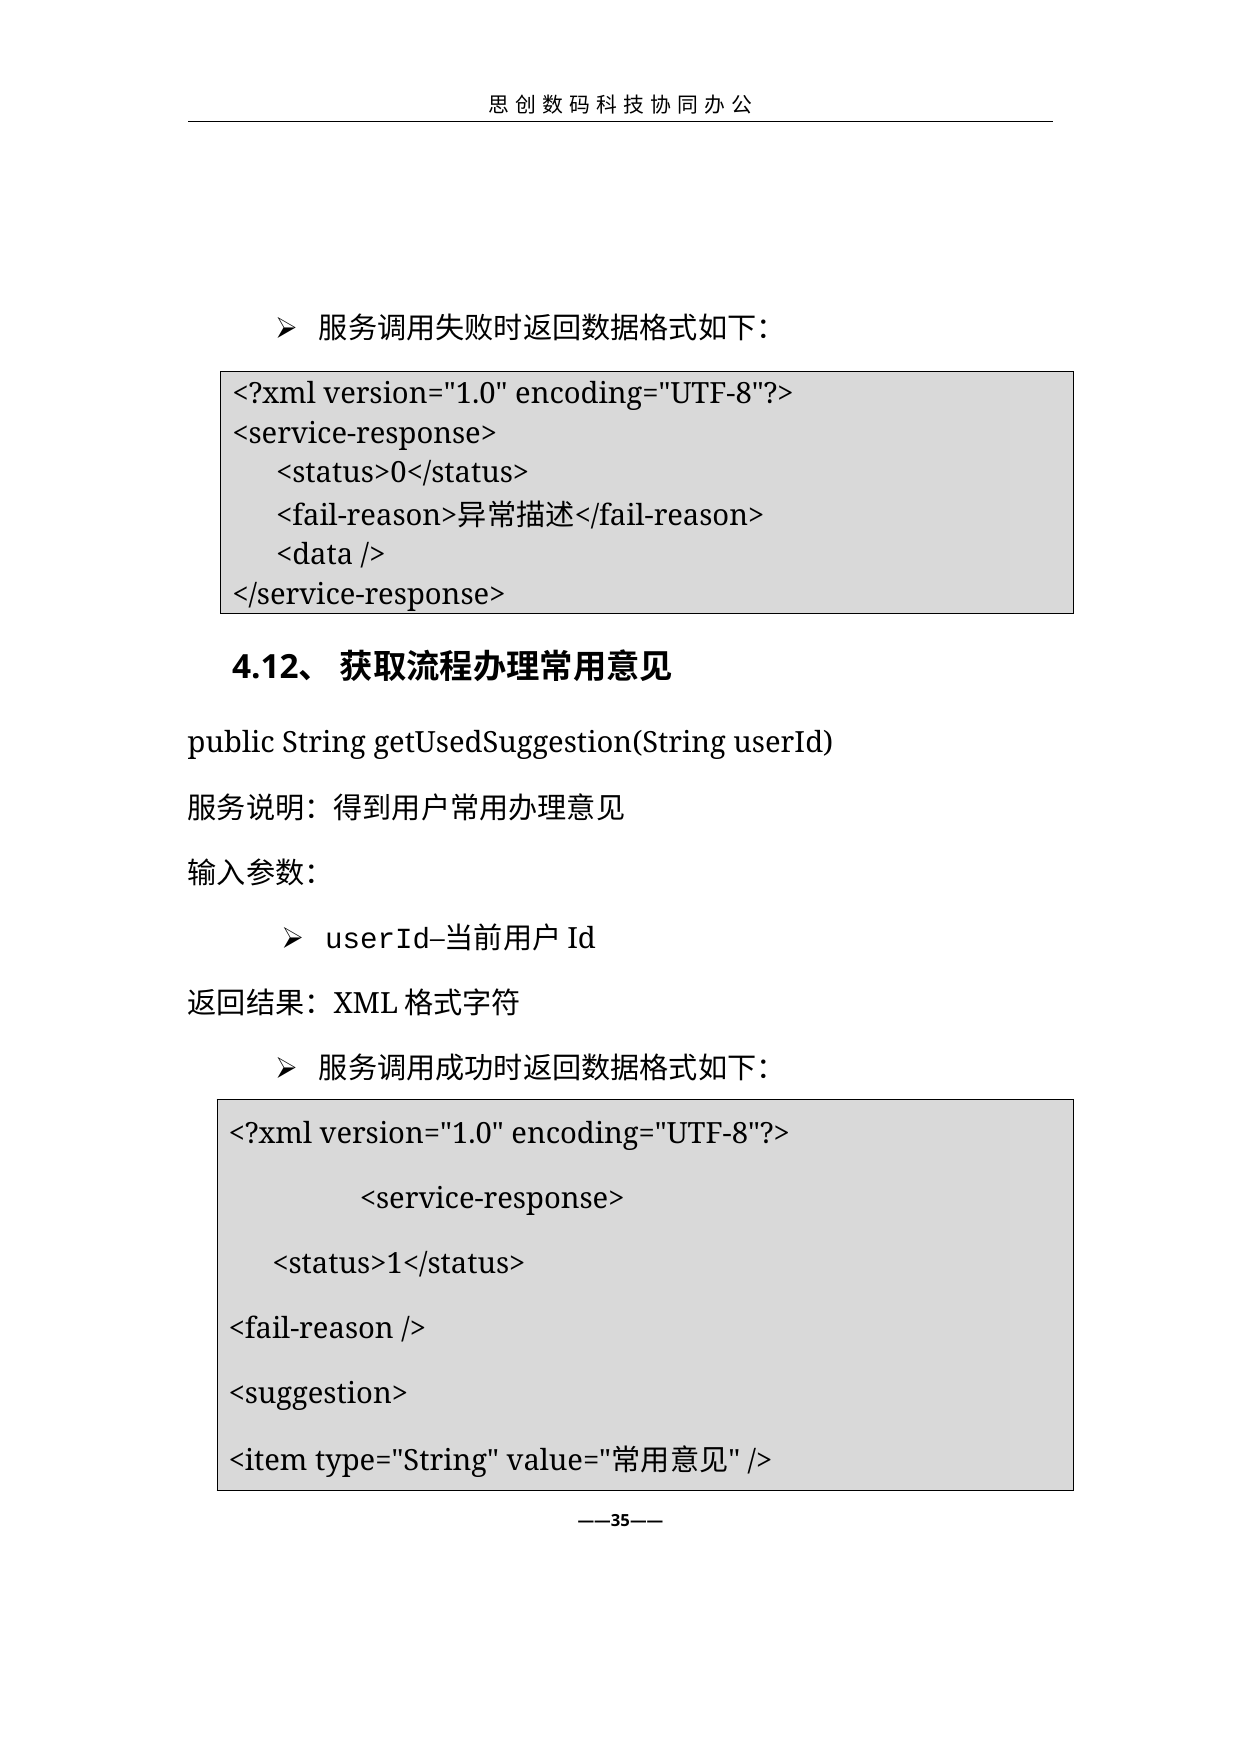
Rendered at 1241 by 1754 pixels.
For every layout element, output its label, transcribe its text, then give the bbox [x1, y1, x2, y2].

text 输入参数： [187, 839, 1053, 904]
table_header <?xml version="1.0" encoding="UTF-8"?> <service-response> <status>0</status> <fail-reason>异常描述</fail-reason> <data /> </service-response> [221, 372, 1073, 613]
list 服务调用失败时返回数据格式如下： [275, 294, 1053, 359]
list userId–当前用户Id [281, 904, 1053, 969]
text 返回结果：XML格式字符 [187, 969, 1053, 1034]
list 服务调用成功时返回数据格式如下： [275, 1034, 1053, 1099]
text public String getUsedSuggestion(String userId) [187, 709, 1053, 774]
text 获取流程办理常用意见 [232, 614, 1053, 696]
text 服务说明：得到用户常用办理意见 [187, 774, 1053, 839]
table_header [218, 1100, 1073, 1490]
